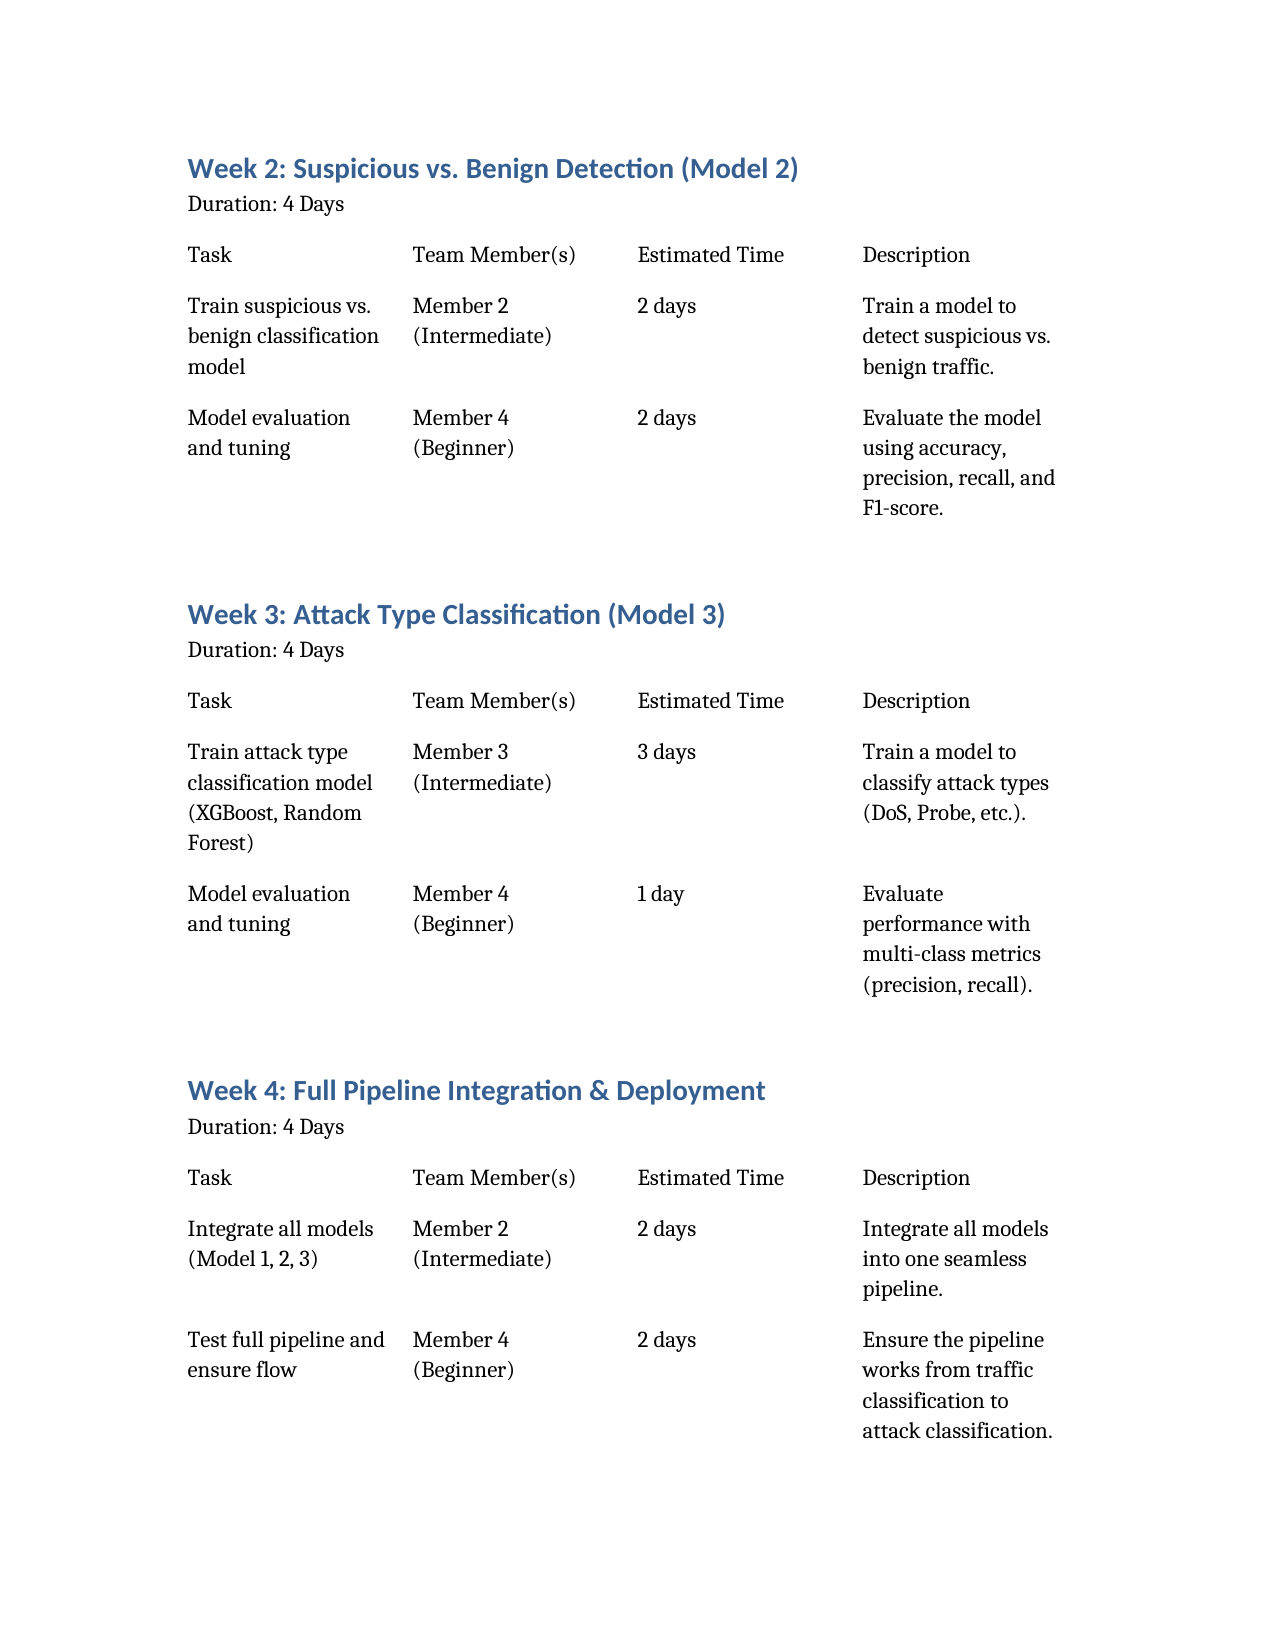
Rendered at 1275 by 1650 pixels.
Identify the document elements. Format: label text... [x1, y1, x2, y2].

table_cell Member 4 (Beginner) [401, 405, 626, 546]
text Duration: 4 Days [187, 191, 1087, 217]
table_cell 2 days [626, 405, 851, 546]
table_cell Train a model to classify attack types (DoS, Probe, etc.). [851, 739, 1076, 881]
table_cell Model evaluation and tuning [176, 405, 401, 546]
table_cell 2 days [626, 1216, 851, 1327]
table_header Task [176, 242, 401, 293]
table_header Description [851, 688, 1076, 739]
table_header Task [176, 688, 401, 739]
subtitle Week 4: Full Pipeline Integration & Deployment [187, 1072, 1087, 1108]
table_header Task [176, 1165, 401, 1216]
table_cell Member 2 (Intermediate) [401, 1216, 626, 1327]
table_header Estimated Time [626, 688, 851, 739]
table_cell Integrate all models (Model 1, 2, 3) [176, 1216, 401, 1327]
text Duration: 4 Days [187, 637, 1087, 663]
text Duration: 4 Days [187, 1113, 1087, 1140]
table_cell 2 days [626, 293, 851, 404]
table_header Estimated Time [626, 242, 851, 293]
table_cell Member 4 (Beginner) [401, 881, 626, 1022]
table_header Description [851, 1165, 1076, 1216]
table_header Team Member(s) [401, 242, 626, 293]
table_cell Integrate all models into one seamless pipeline. [851, 1216, 1076, 1327]
table_cell Test full pipeline and ensure flow [176, 1327, 401, 1469]
table_cell Evaluate the model using accuracy, precision, recall, and F1-score. [851, 405, 1076, 546]
table_cell 3 days [626, 739, 851, 881]
table_header Team Member(s) [401, 688, 626, 739]
table_cell Model evaluation and tuning [176, 881, 401, 1022]
table_cell 1 day [626, 881, 851, 1022]
table_cell Train a model to detect suspicious vs. benign traffic. [851, 293, 1076, 404]
table_cell Member 4 (Beginner) [401, 1327, 626, 1469]
table_header Estimated Time [626, 1165, 851, 1216]
table_cell Train attack type classification model (XGBoost, Random Forest) [176, 739, 401, 881]
table_cell Member 3 (Intermediate) [401, 739, 626, 881]
table_cell Evaluate performance with multi-class metrics (precision, recall). [851, 881, 1076, 1022]
subtitle Week 2: Suspicious vs. Benign Detection (Model 2) [187, 150, 1087, 186]
table_cell Member 2 (Intermediate) [401, 293, 626, 404]
subtitle Week 3: Attack Type Classification (Model 3) [187, 596, 1087, 632]
table_header Team Member(s) [401, 1165, 626, 1216]
table_cell Ensure the pipeline works from traffic classification to attack classification. [851, 1327, 1076, 1469]
table_header Description [851, 242, 1076, 293]
table_cell Train suspicious vs. benign classification model [176, 293, 401, 404]
table_cell 2 days [626, 1327, 851, 1469]
